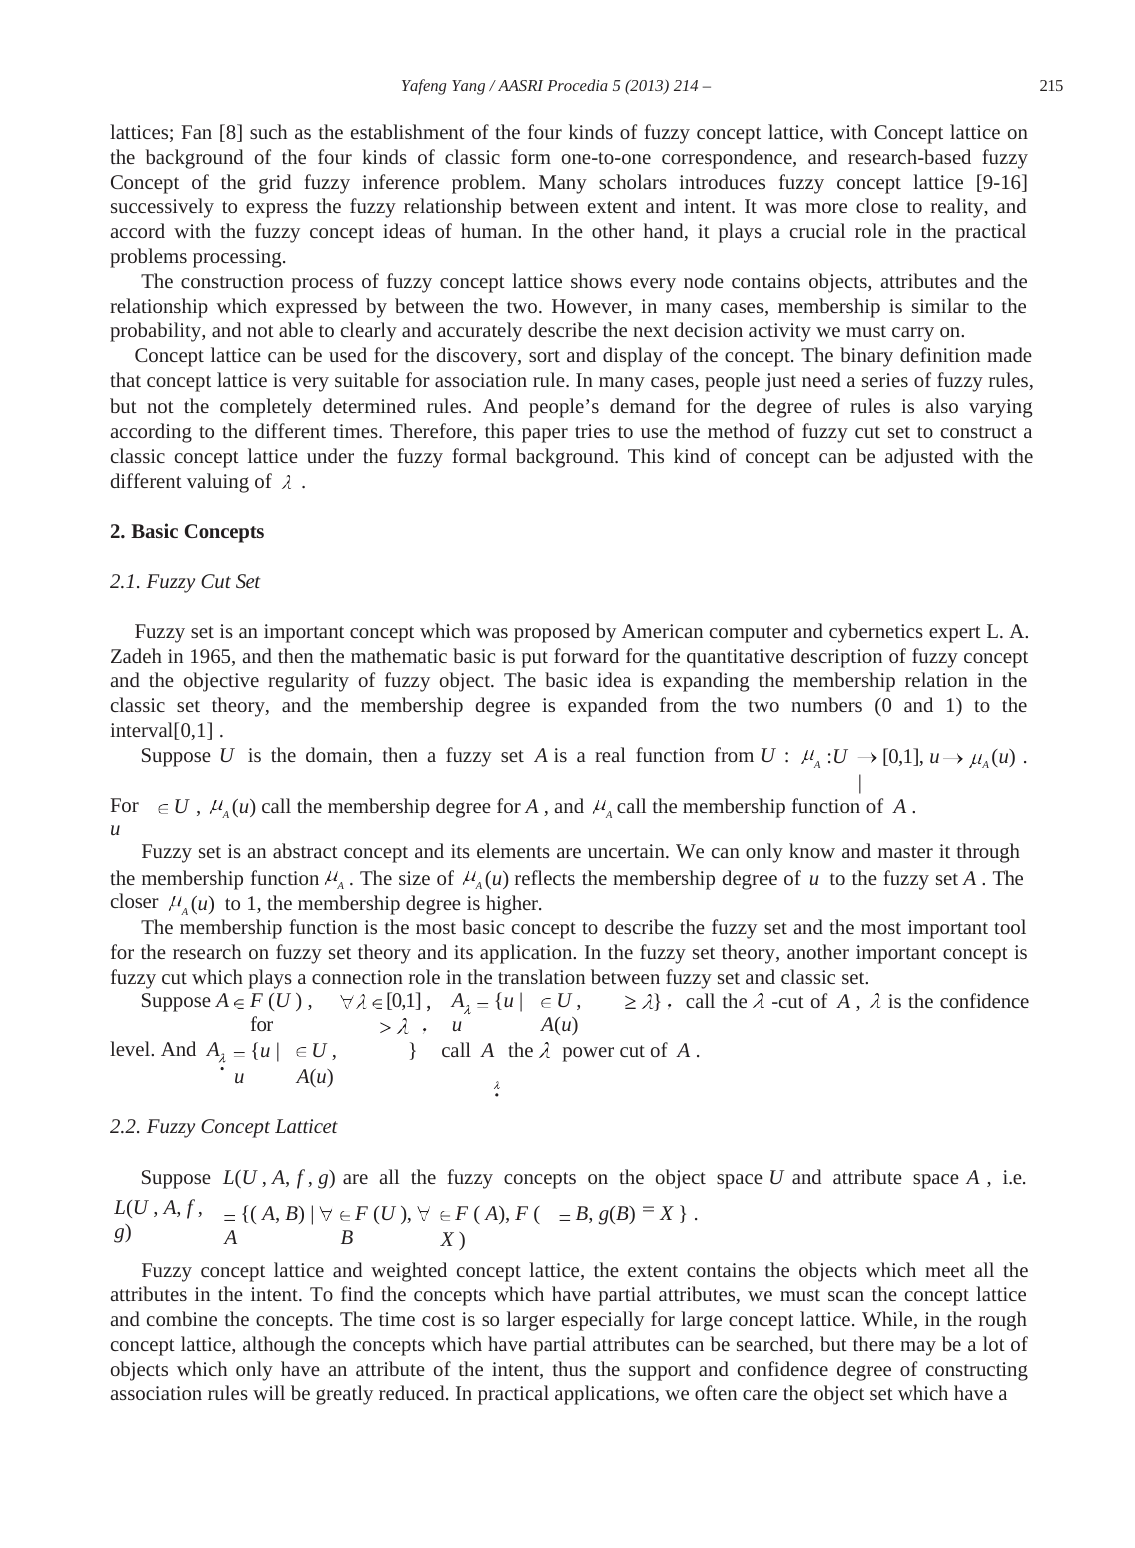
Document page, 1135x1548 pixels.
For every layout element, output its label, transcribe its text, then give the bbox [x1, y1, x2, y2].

picture [440, 1211, 451, 1221]
text A {u | u [452, 989, 535, 1036]
text X } . [660, 1201, 1072, 1225]
picture [396, 1018, 409, 1034]
text } call the -cut of A , is the confidence [652, 989, 1072, 1013]
picture [319, 1206, 333, 1221]
text level. And A [110, 1037, 220, 1061]
text Suppose L(U , A, f , g) are all the fuzzy concepts on the object space U and attribute space A , i.e. [140, 1165, 1072, 1189]
text U , A(u) [297, 1038, 374, 1088]
text A :U [801, 743, 850, 769]
picture [340, 1211, 350, 1221]
text Fuzzy set is an important concept which was proposed by American computer and cybernetics expert L. A. Zadeh in 1965, and then the mathematic basic is put forward for the quantitative description of fuzzy concept and the objective regularity of fuzzy object. The basic idea is expanding the membership relation in the classic set theory, and the membership degree is expanded from the two numbers (0 and 1) to the interval[0,1] . [110, 619, 1029, 742]
picture [641, 994, 654, 1009]
picture [869, 993, 881, 1008]
picture [477, 1003, 489, 1008]
text Suppose U is the domain, then a fuzzy set A is a real function from U : [140, 743, 791, 767]
subtitle Basic Concepts [110, 519, 1072, 543]
text U , A (u) call the membership degree for A , and A call the membership function of A . [158, 794, 1072, 819]
picture [233, 1052, 245, 1057]
text Fuzzy set is an abstract concept and its elements are uncertain. We can only know and master it through [141, 840, 1072, 863]
picture [538, 1042, 550, 1058]
list Fuzzy Cut Set [110, 569, 1072, 593]
picture [969, 754, 982, 768]
text } call A the power cut of A . [408, 1038, 1072, 1062]
picture [541, 998, 551, 1008]
picture [801, 750, 814, 764]
text Concept lattice can be used for the discovery, sort and display of the concept. The binary definition made that concept lattice is very suitable for association rule. In many cases, people just need a series of fuzzy rules, but not the completely determined rules. And people’s demand for the degree of rules is also varying according to the different times. Therefore, this paper tries to use the method of fuzzy cut set to construct a classic concept lattice under the fuzzy formal background. This kind of concept can be adjusted with the different valuing of . [110, 343, 1034, 493]
text {u | u [234, 1038, 290, 1088]
text closer [110, 890, 159, 913]
picture [209, 800, 223, 814]
picture [224, 1215, 235, 1221]
text {( A, B) | A [224, 1201, 336, 1249]
text A (u) to 1, the membership degree is higher. [169, 890, 1072, 915]
picture [752, 993, 764, 1008]
text the membership function A . The size of A (u) reflects the membership degree of u to the fuzzy set A . The [110, 864, 1072, 890]
picture [943, 753, 963, 764]
text L(U , A, f , g) [114, 1195, 219, 1243]
text U , A(u) [541, 989, 619, 1036]
picture [857, 752, 877, 763]
picture [592, 800, 606, 814]
text A (u) . [982, 743, 1072, 769]
text For u [110, 794, 152, 840]
text The membership function is the most basic concept to describe the fuzzy set and the most important tool for the research on fuzzy set theory and its application. In the fuzzy set theory, another important concept is fuzzy cut which plays a connection role in the translation between fuzzy set and classic set. [110, 915, 1029, 989]
list Fuzzy Concept Latticet [110, 1114, 1072, 1138]
text Fuzzy concept lattice and weighted concept lattice, the extent contains the objects which meet all the attributes in the intent. To find the concepts which have partial attributes, we must scan the concept lattice and combine the concepts. The time cost is so larger especially for large concept lattice. While, in the rough concept lattice, although the concepts which have partial attributes can be searched, but there may be a lot of objects which only have an attribute of the intent, thus the support and confidence degree of constructing association rules will be greatly reduced. In practical applications, we often care the object set which have a [110, 1258, 1029, 1405]
text lattices; Fan [8] such as the establishment of the four kinds of fuzzy concept lattice, with Concept lattice on the background of the four kinds of classic form one-to-one correspondence, and research-based fuzzy Concept of the grid fuzzy inference problem. Many scholars introduces fuzzy concept lattice [9-16] successively to express the fuzzy relationship between extent and intent. It was more close to reality, and accord with the fuzzy concept ideas of human. In the other hand, it plays a crucial role in the practical problems processing. [110, 120, 1029, 268]
picture [158, 804, 168, 814]
picture [281, 475, 292, 489]
text F (U ), B [340, 1201, 435, 1249]
picture [462, 871, 476, 885]
picture [417, 1206, 430, 1221]
text The construction process of fuzzy concept lattice shows every node contains objects, attributes and the relationship which expressed by between the two. However, in many cases, membership is similar to the probability, and not able to clearly and accurately describe the next decision activity we must carry on. [110, 269, 1029, 342]
picture [559, 1215, 571, 1221]
text B, g(B) [559, 1201, 638, 1227]
text [0,1], u | [858, 743, 944, 794]
picture [168, 896, 182, 911]
picture [296, 1047, 307, 1057]
picture [324, 871, 338, 885]
text Suppose A [140, 989, 229, 1013]
text [0,1] [386, 989, 422, 1013]
text F ( A), F ( X ) [441, 1201, 554, 1251]
picture [340, 994, 367, 1009]
text F (U ) , for [250, 989, 336, 1036]
